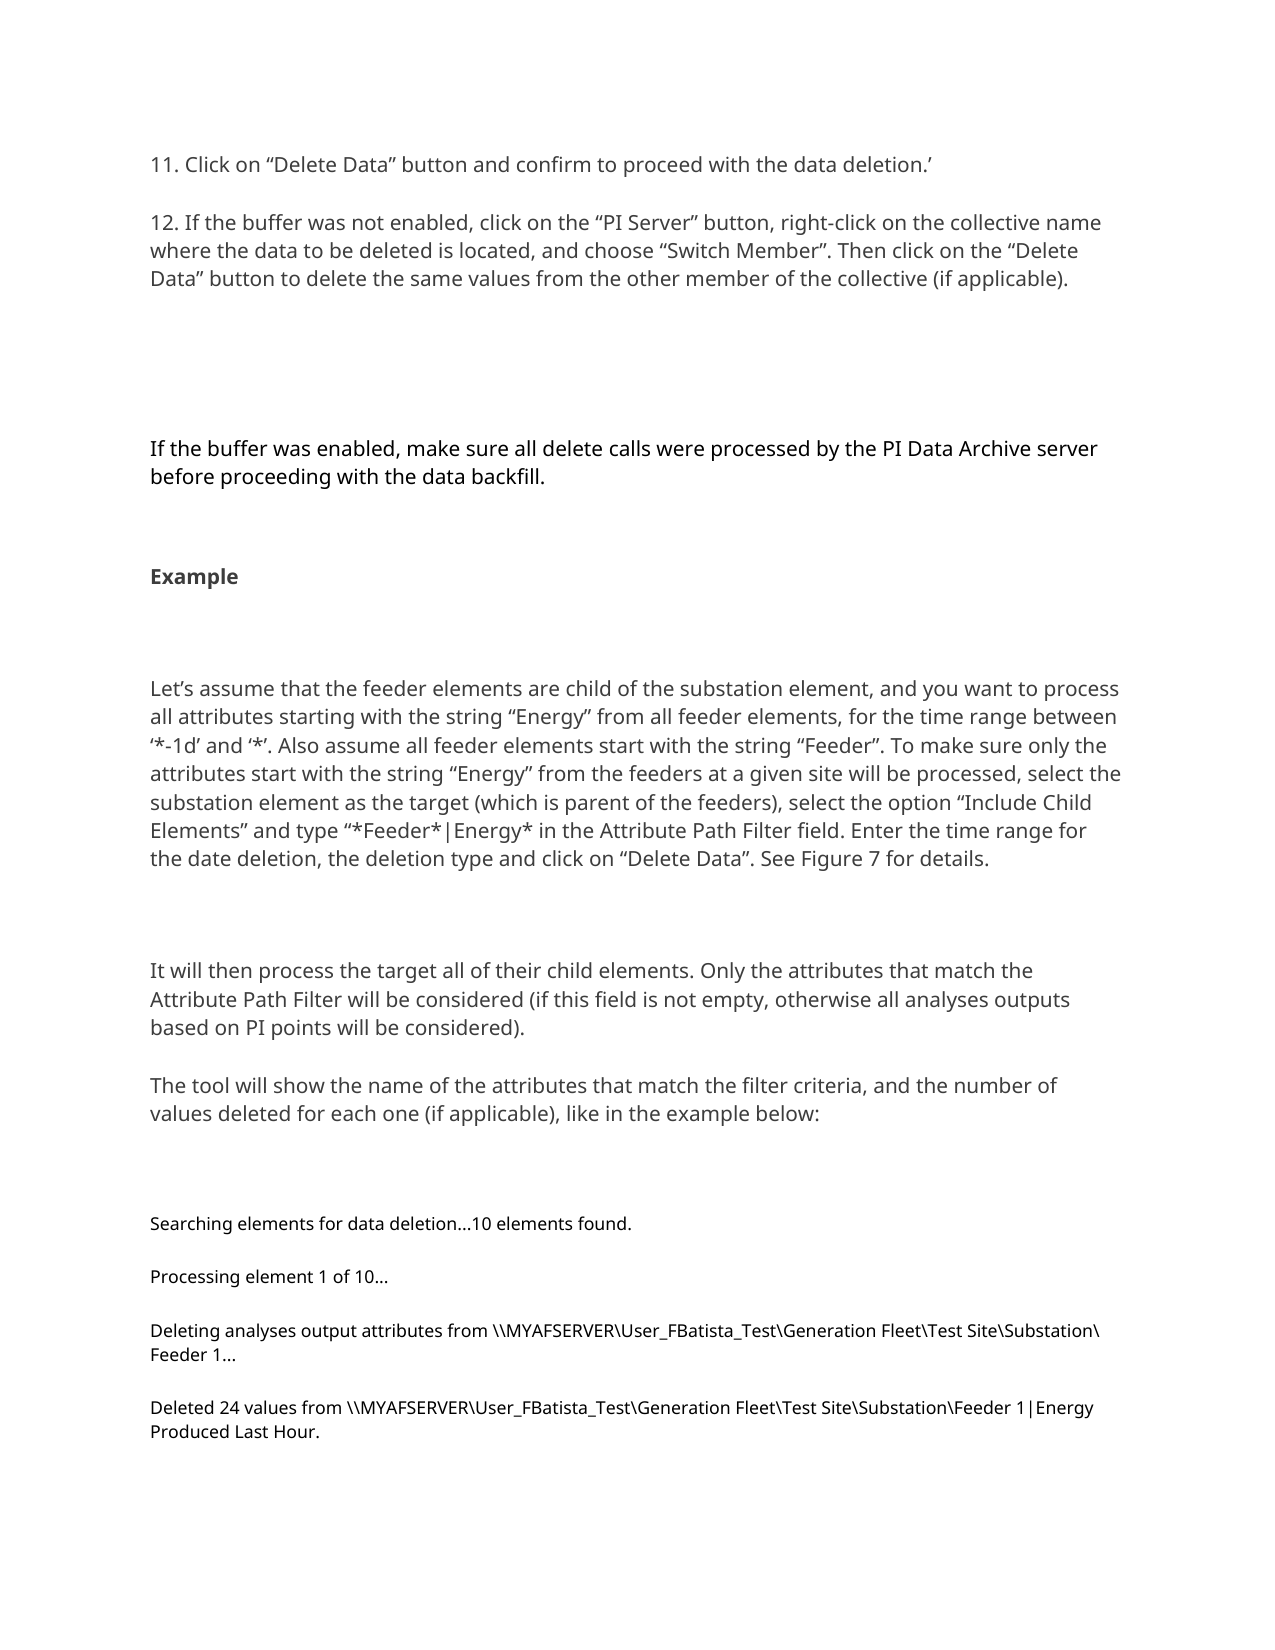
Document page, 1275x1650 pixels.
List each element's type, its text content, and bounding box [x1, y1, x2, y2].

text Let’s assume that the feeder elements are child of the substation element, and you want to process all attributes starting with the string “Energy” from all feeder elements, for the time range between ‘*-1d’ and ‘*’. Also assume all feeder elements start with the string “Feeder”. To make sure only the attributes start with the string “Energy” from the feeders at a given site will be processed, select the substation element as the target (which is parent of the feeders), select the option “Include Child Elements” and type “*Feeder*|Energy* in the Attribute Path Filter field. Enter the time range for the date deletion, the deletion type and click on “Delete Data”. See Figure 7 for details. [150, 674, 1125, 873]
text 11. Click on “Delete Data” button and confirm to proceed with the data deletion.’ [150, 150, 1125, 178]
text Example [150, 562, 1125, 590]
text It will then process the target all of their child elements. Only the attributes that match the Attribute Path Filter will be considered (if this field is not empty, otherwise all analyses outputs based on PI points will be considered). [150, 957, 1125, 1042]
text Deleting analyses output attributes from \\MYAFSERVER\User_FBatista_Test\Generation Fleet\Test Site\Substation\Feeder 1... [150, 1318, 1125, 1366]
text Searching elements for data deletion...10 elements found. [150, 1211, 1125, 1236]
text If the buffer was enabled, make sure all delete calls were processed by the PI Data Archive server before proceeding with the data backfill. [150, 434, 1125, 491]
text Deleted 24 values from \\MYAFSERVER\User_FBatista_Test\Generation Fleet\Test Site\Substation\Feeder 1|Energy Produced Last Hour. [150, 1396, 1125, 1444]
text Processing element 1 of 10... [150, 1265, 1125, 1289]
text The tool will show the name of the attributes that match the filter criteria, and the number of values deleted for each one (if applicable), like in the example below: [150, 1071, 1125, 1128]
text 12. If the buffer was not enabled, click on the “PI Server” button, right-click on the collective name where the data to be deleted is located, and choose “Switch Member”. Then click on the “Delete Data” button to delete the same values from the other member of the collective (if applicable). [150, 208, 1125, 293]
